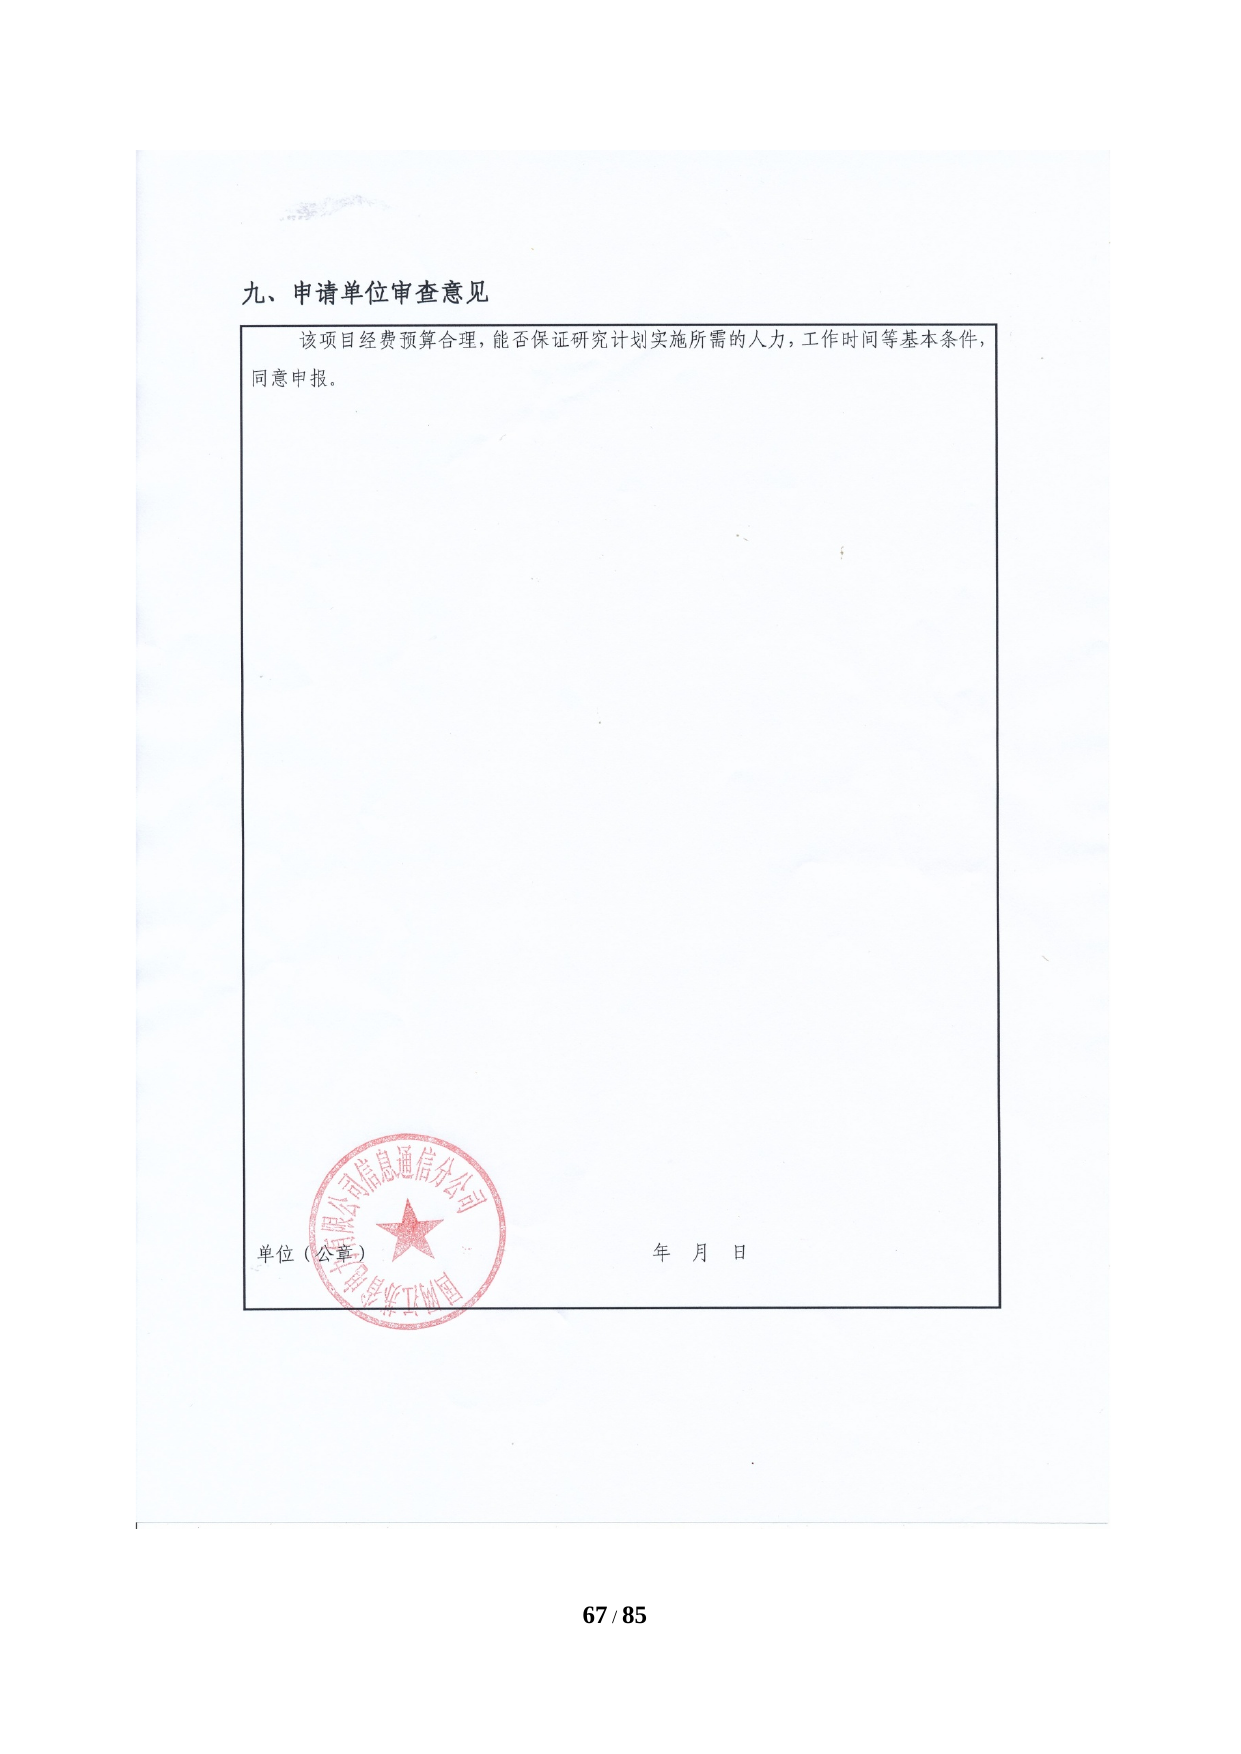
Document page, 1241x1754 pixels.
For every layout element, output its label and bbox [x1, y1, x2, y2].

picture [135, 150, 1111, 1529]
